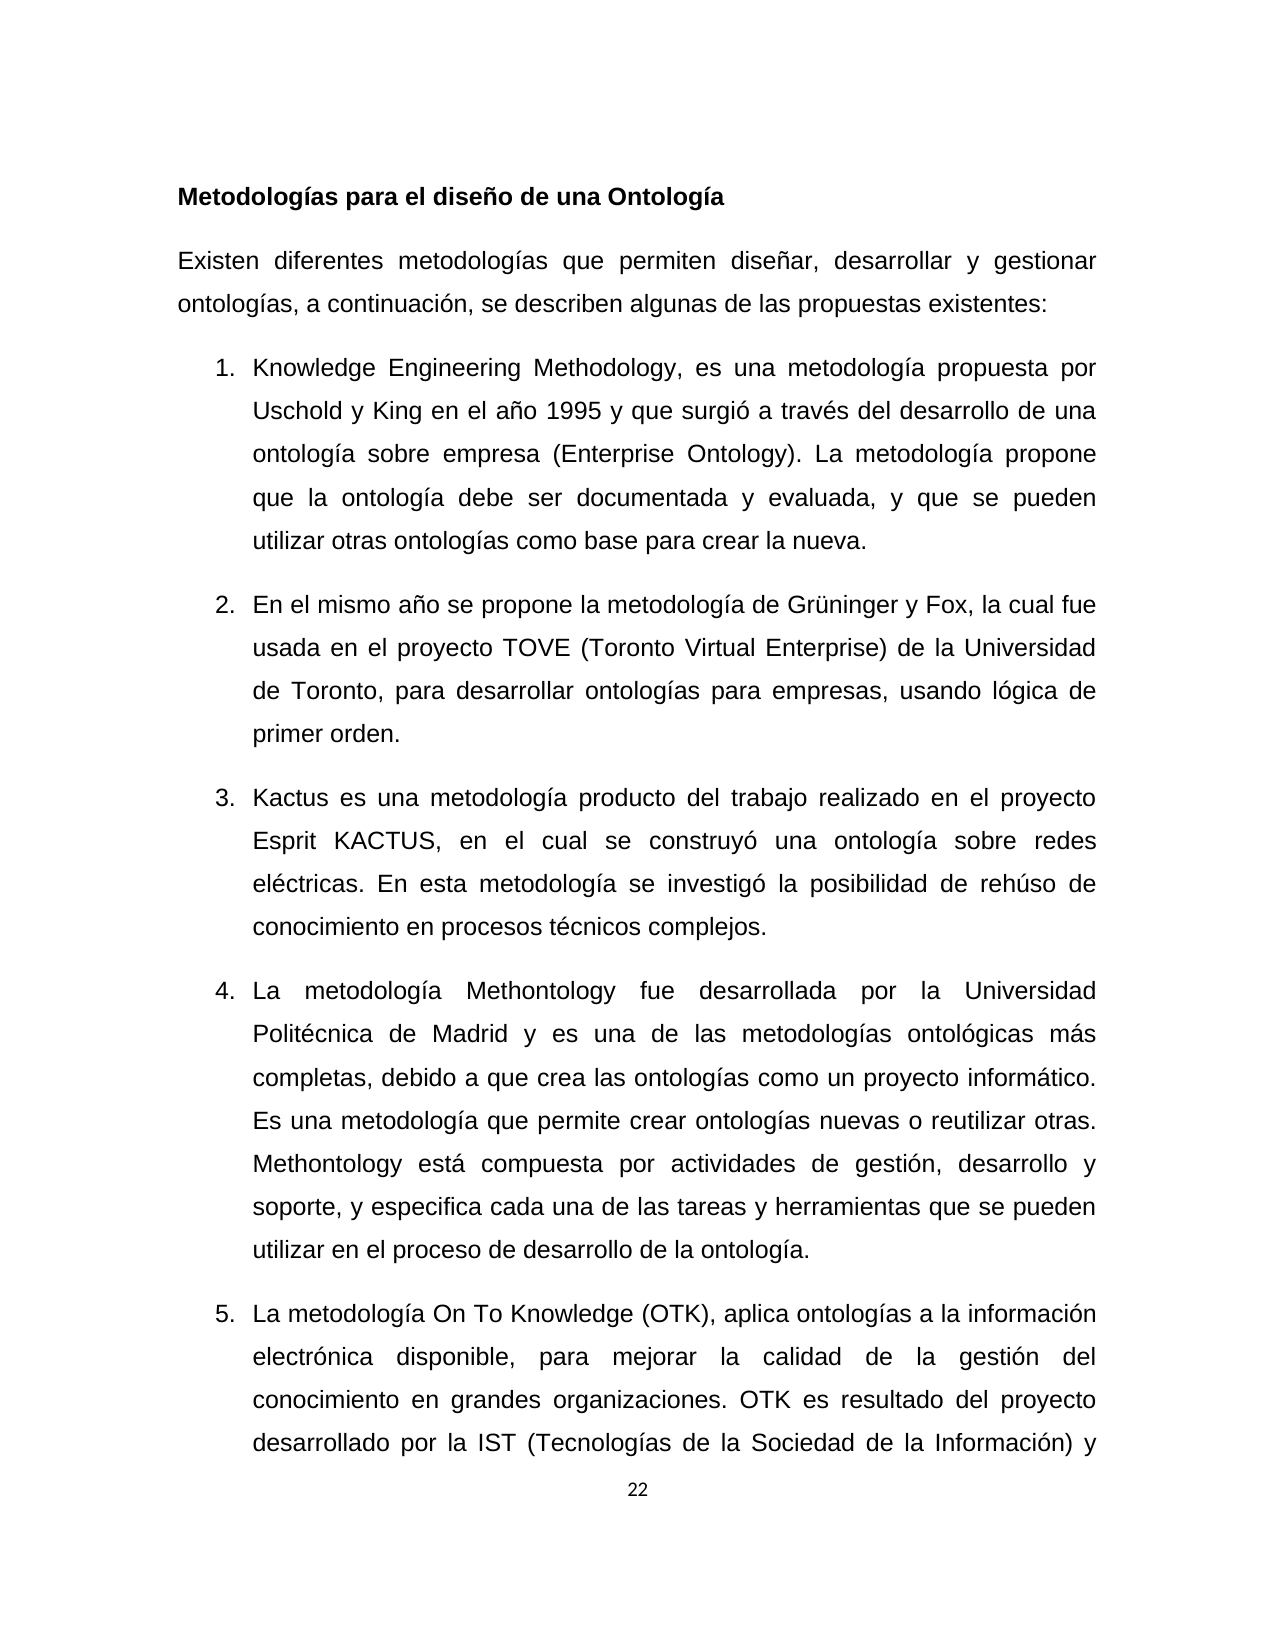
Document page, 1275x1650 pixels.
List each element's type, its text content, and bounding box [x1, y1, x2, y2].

list Kactus es una metodología producto del trabajo realizado en el proyecto Esprit KACTUS, en el cual se construyó una ontología sobre redes eléctricas. En esta metodología se investigó la posibilidad de rehúso de conocimiento en procesos técnicos complejos. [215, 783, 1098, 941]
list Knowledge Engineering Methodology, es una metodología propuesta por Uschold y King en el año 1995 y que surgió a través del desarrollo de una ontología sobre empresa (Enterprise Ontology). La metodología propone que la ontología debe ser documentada y evaluada, y que se pueden utilizar otras ontologías como base para crear la nueva. [215, 353, 1098, 554]
list La metodología Methontology fue desarrollada por la Universidad Politécnica de Madrid y es una de las metodologías ontológicas más completas, debido a que crea las ontologías como un proyecto informático. Es una metodología que permite crear ontologías nuevas o reutilizar otras. Methontology está compuesta por actividades de gestión, desarrollo y soporte, y especifica cada una de las tareas y herramientas que se pueden utilizar en el proceso de desarrollo de la ontología. [215, 976, 1098, 1264]
text Metodologías para el diseño de una Ontología [177, 182, 1098, 211]
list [215, 1299, 1098, 1457]
text Existen diferentes metodologías que permiten diseñar, desarrollar y gestionar ontologías, a continuación, se describen algunas de las propuestas existentes: [177, 246, 1098, 318]
list En el mismo año se propone la metodología de Grüninger y Fox, la cual fue usada en el proyecto TOVE (Toronto Virtual Enterprise) de la Universidad de Toronto, para desarrollar ontologías para empresas, usando lógica de primer orden. [215, 589, 1098, 748]
